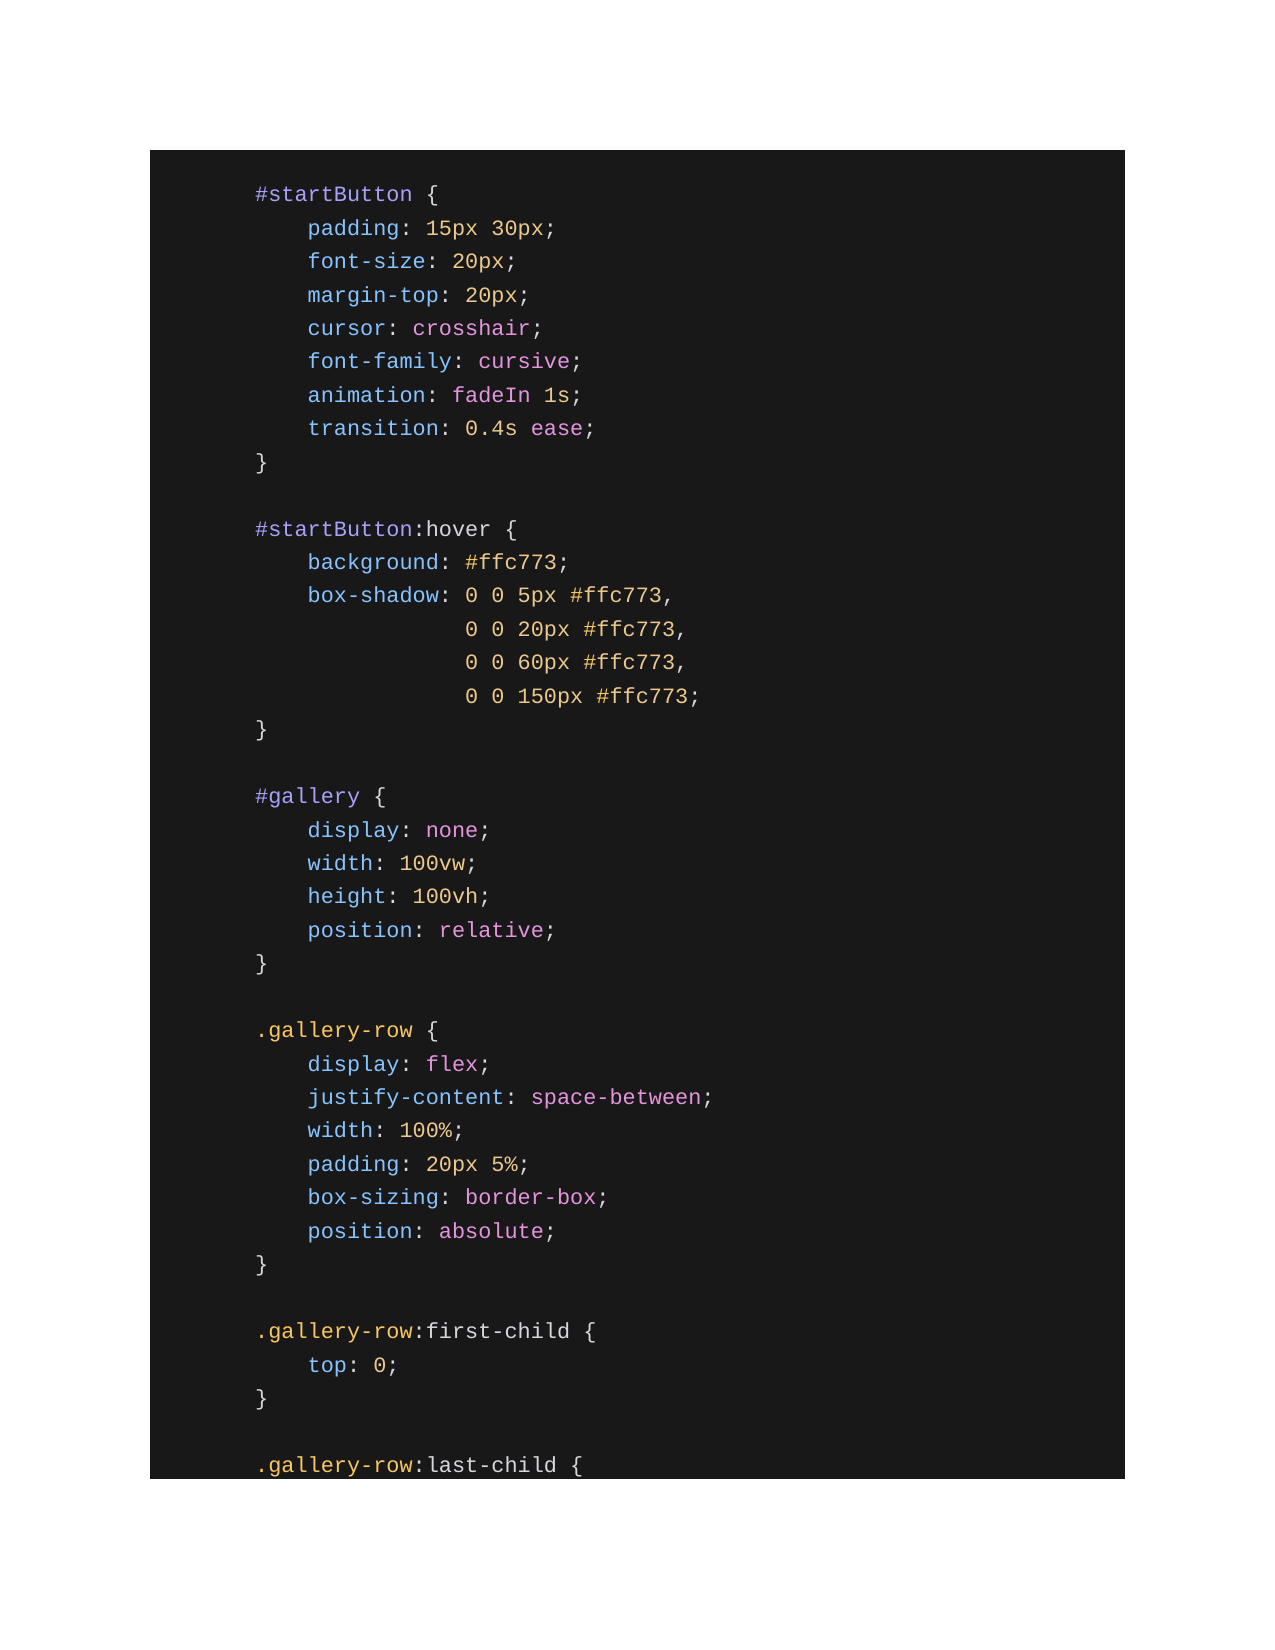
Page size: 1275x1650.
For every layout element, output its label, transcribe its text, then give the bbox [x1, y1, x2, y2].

text cursor: crosshair; [150, 317, 1125, 342]
text #startButton:hover { [150, 518, 1125, 543]
text background: #ffc773; [150, 551, 1125, 576]
text position: absolute; [150, 1220, 1125, 1245]
text .gallery-row:last-child { [150, 1454, 1125, 1479]
text padding: 20px 5%; [150, 1153, 1125, 1178]
text display: flex; [150, 1053, 1125, 1078]
text justify-content: space-between; [150, 1086, 1125, 1111]
text #gallery { [150, 785, 1125, 810]
text padding: 15px 30px; [150, 217, 1125, 242]
text width: 100vw; [150, 852, 1125, 877]
text width: 100%; [150, 1120, 1125, 1144]
text position: relative; [150, 919, 1125, 944]
text display: none; [150, 819, 1125, 843]
text 0 0 150px #ffc773; [150, 685, 1125, 710]
text 0 0 20px #ffc773, [150, 618, 1125, 643]
text 0 0 60px #ffc773, [150, 652, 1125, 676]
text .gallery-row:first-child { [150, 1320, 1125, 1345]
text height: 100vh; [150, 886, 1125, 910]
text } [150, 1253, 1125, 1278]
text animation: fadeIn 1s; [150, 384, 1125, 409]
text } [150, 1387, 1125, 1412]
text .gallery-row { [150, 1019, 1125, 1044]
text transition: 0.4s ease; [150, 417, 1125, 442]
text box-shadow: 0 0 5px #ffc773, [150, 585, 1125, 609]
text font-family: cursive; [150, 351, 1125, 375]
text font-size: 20px; [150, 250, 1125, 275]
text } [150, 451, 1125, 476]
text top: 0; [150, 1354, 1125, 1378]
text #startButton { [150, 183, 1125, 208]
text } [150, 718, 1125, 743]
text } [150, 952, 1125, 977]
text box-sizing: border-box; [150, 1187, 1125, 1211]
text margin-top: 20px; [150, 284, 1125, 308]
